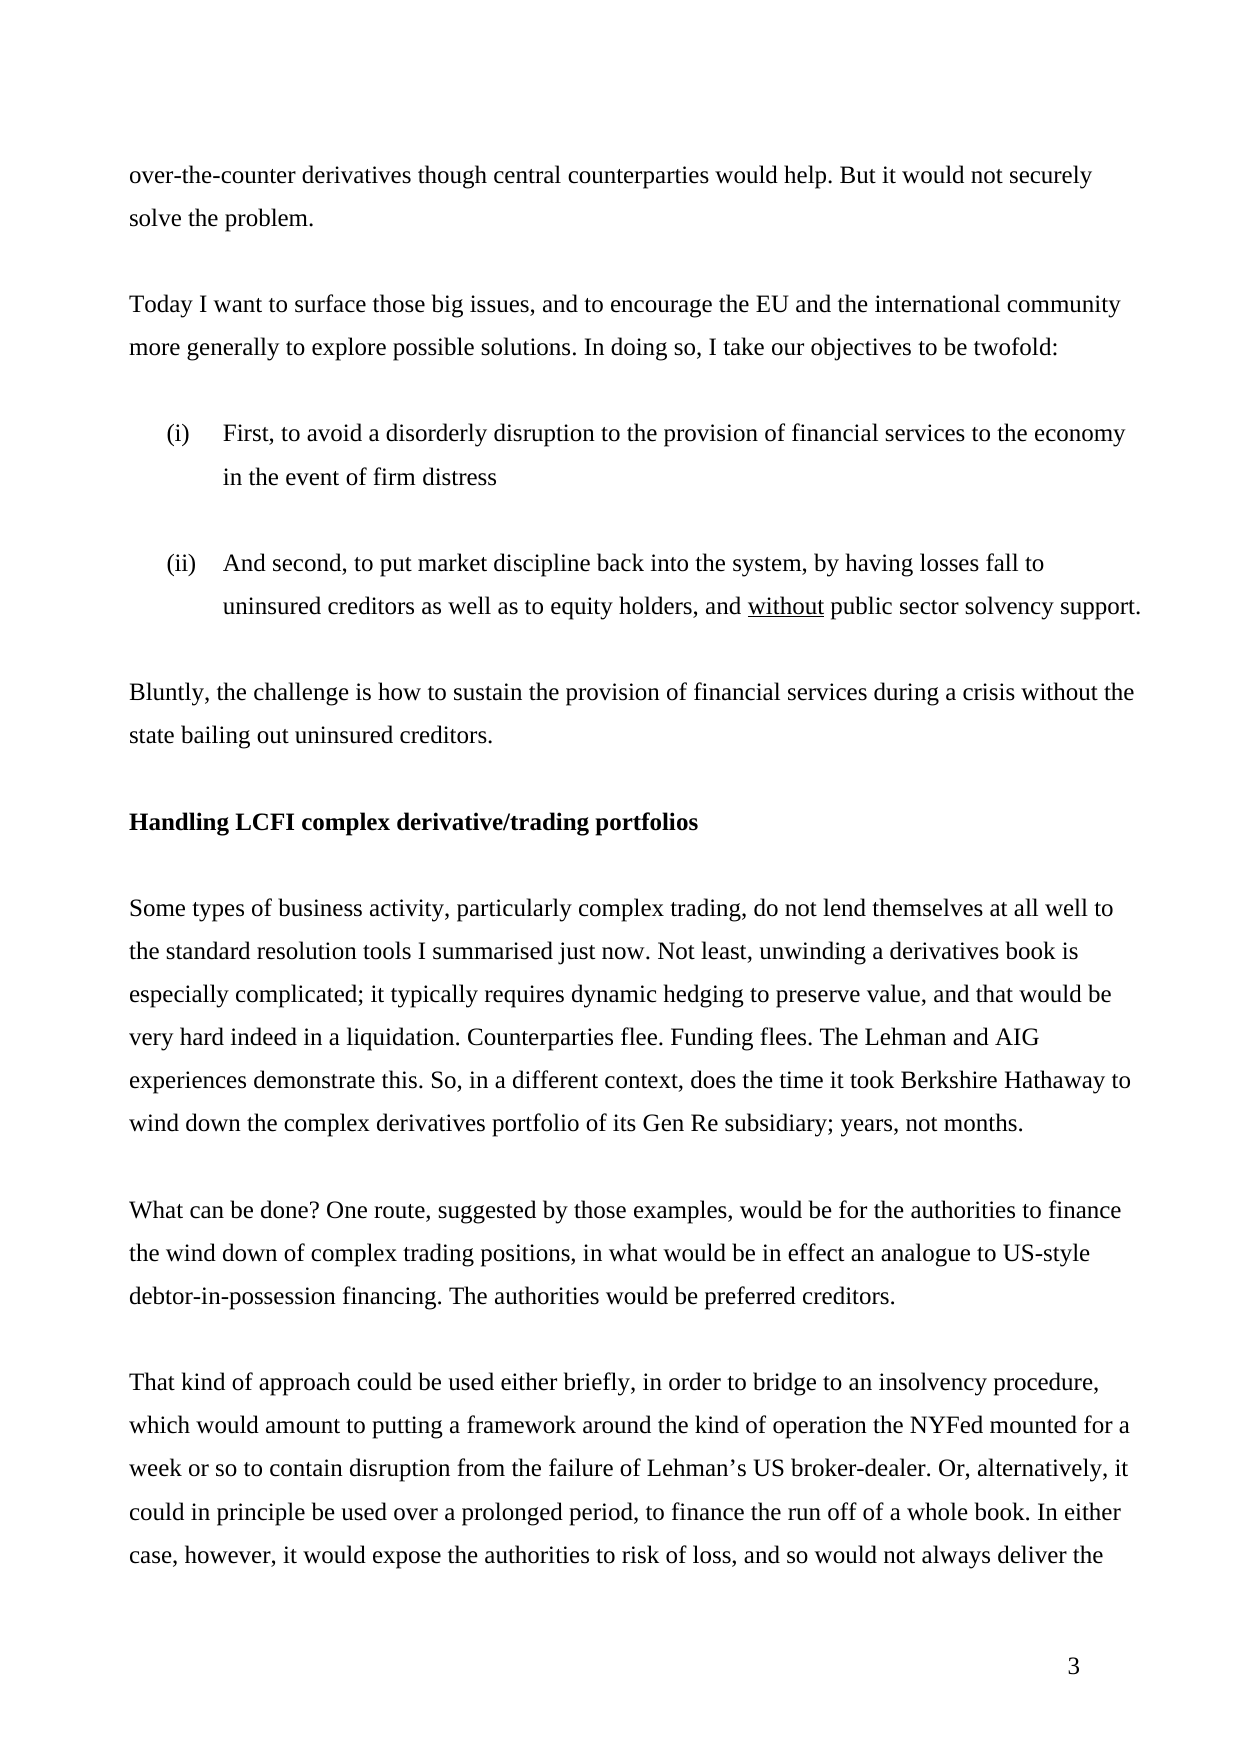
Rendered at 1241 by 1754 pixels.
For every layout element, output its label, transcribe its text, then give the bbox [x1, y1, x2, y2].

text Today I want to surface those big issues, and to encourage the EU and the international community more generally to explore possible solutions. In doing so, I take our objectives to be twofold: [129, 289, 1124, 361]
text Some types of business activity, particularly complex trading, do not lend themselves at all well to the standard resolution tools I summarised just now. Not least, unwinding a derivatives book is especially complicated; it typically requires dynamic hedging to preserve value, and that would be very hard indeed in a liquidation. Counterparties flee. Funding flees. The Lehman and AIG experiences demonstrate this. So, in a different context, does the time it took Berkshire Hathaway to wind down the complex derivatives portfolio of its Gen Re subsidiary; years, not months. [129, 893, 1138, 1137]
text over-the-counter derivatives though central counterparties would help. But it would not securely solve the problem. [129, 160, 1114, 232]
text That kind of approach could be used either briefly, in order to bridge to an insolvency procedure, which would amount to putting a framework around the kind of operation the NYFed mounted for a week or so to contain disruption from the failure of Lehman’s US broker-dealer. Or, alternatively, it could in principle be used over a prolonged period, to finance the run off of a whole book. In either case, however, it would expose the authorities to risk of loss, and so would not always deliver the [129, 1367, 1153, 1568]
text What can be done? One route, suggested by those examples, would be for the authorities to finance the wind down of complex trading positions, in what would be in effect an analogue to US-style debtor-in-possession financing. The authorities would be preferred creditors. [129, 1195, 1129, 1310]
subtitle Handling LCFI complex derivative/trading portfolios [129, 807, 1153, 836]
text Bluntly, the challenge is how to sustain the provision of financial services during a crisis without the state bailing out uninsured creditors. [129, 677, 1138, 749]
list First, to avoid a disorderly disruption to the provision of financial services to the economy in the event of firm distress [166, 418, 1127, 490]
list And second, to put market discipline back into the system, by having losses fall to uninsured creditors as well as to equity holders, and without public sector solvency support. [166, 548, 1142, 620]
